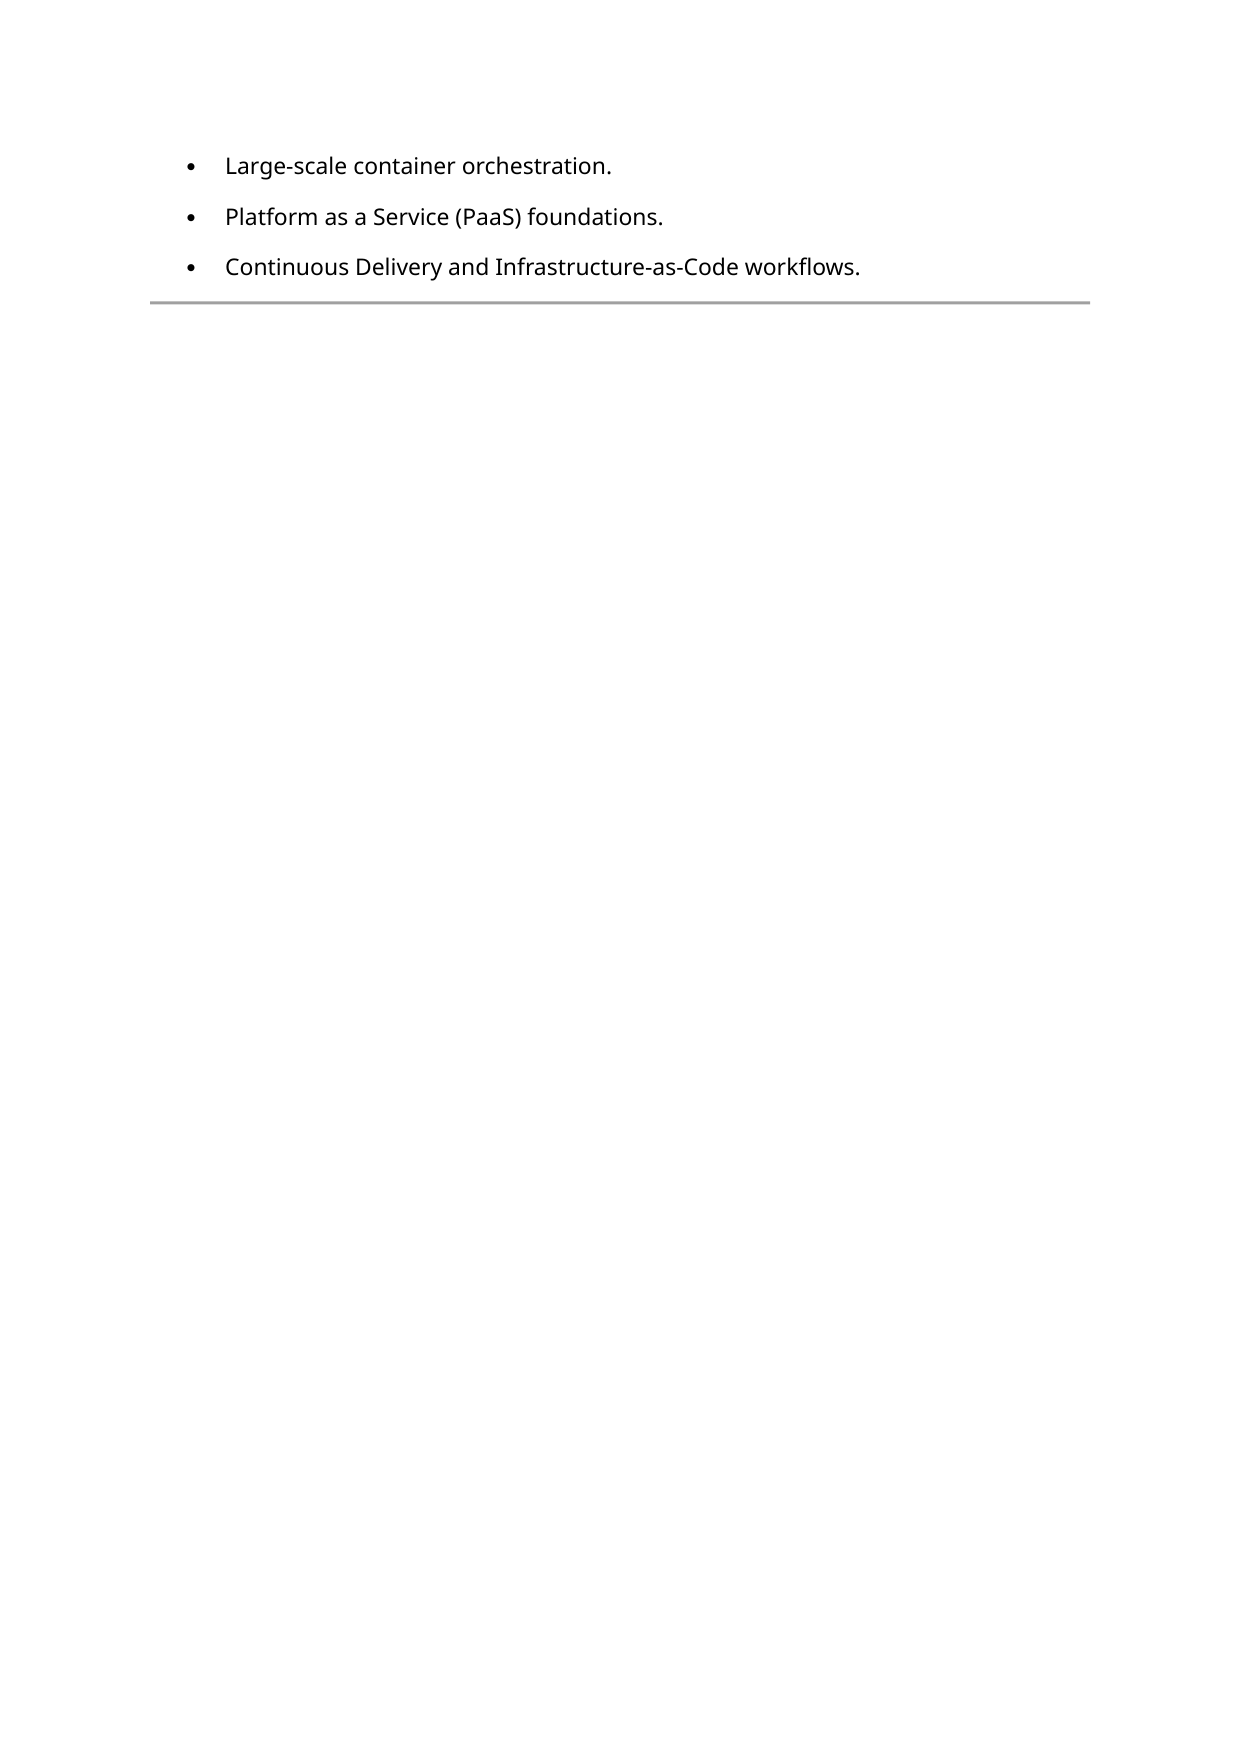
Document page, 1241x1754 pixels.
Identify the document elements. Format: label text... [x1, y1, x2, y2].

list Platform as a Service (PaaS) foundations. [187, 200, 1090, 232]
list Large-scale container orchestration. [187, 150, 1090, 181]
list Continuous Delivery and Infrastructure-as-Code workflows. [187, 251, 1090, 282]
